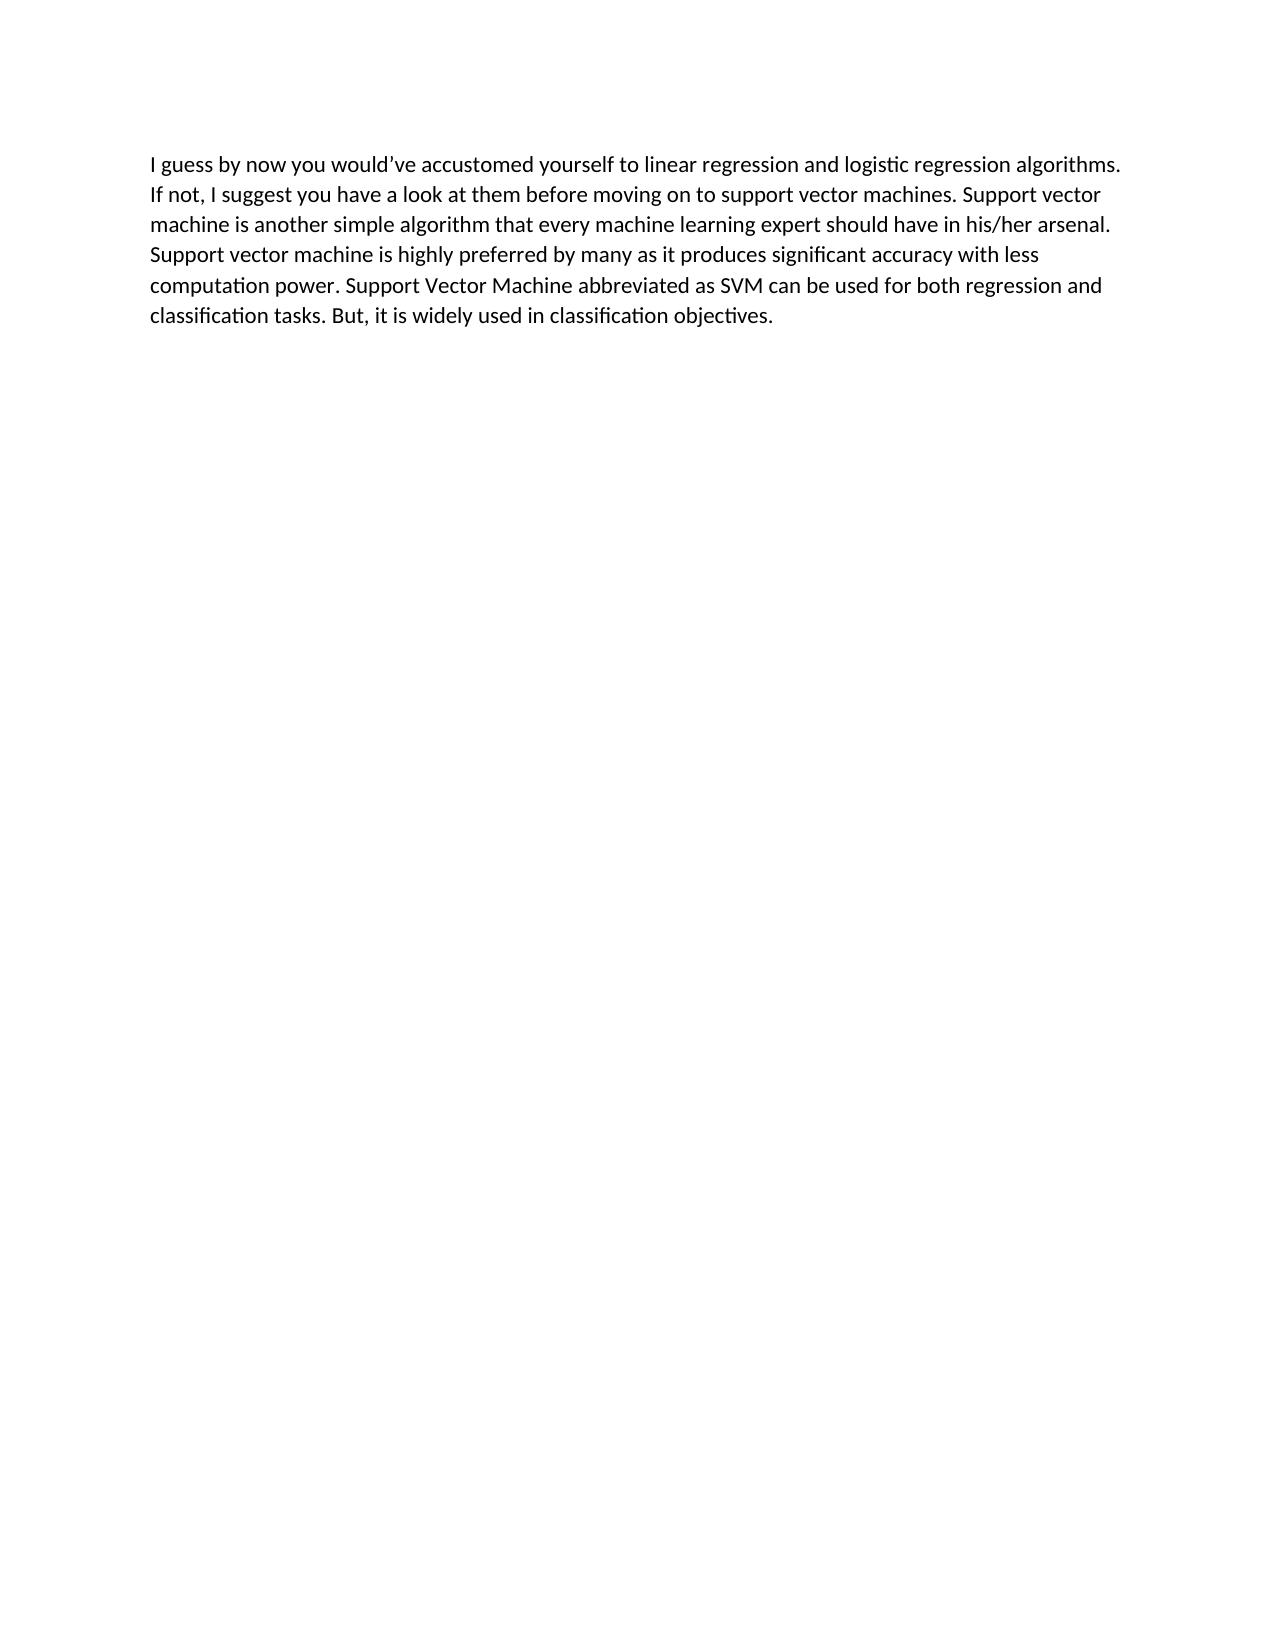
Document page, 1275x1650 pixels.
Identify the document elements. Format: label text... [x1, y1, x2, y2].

text I guess by now you would’ve accustomed yourself to linear regression and logistic regression algorithms. If not, I suggest you have a look at them before moving on to support vector machines. Support vector machine is another simple algorithm that every machine learning expert should have in his/her arsenal. Support vector machine is highly preferred by many as it produces significant accuracy with less computation power. Support Vector Machine abbreviated as SVM can be used for both regression and classification tasks. But, it is widely used in classification objectives. [150, 150, 1125, 329]
